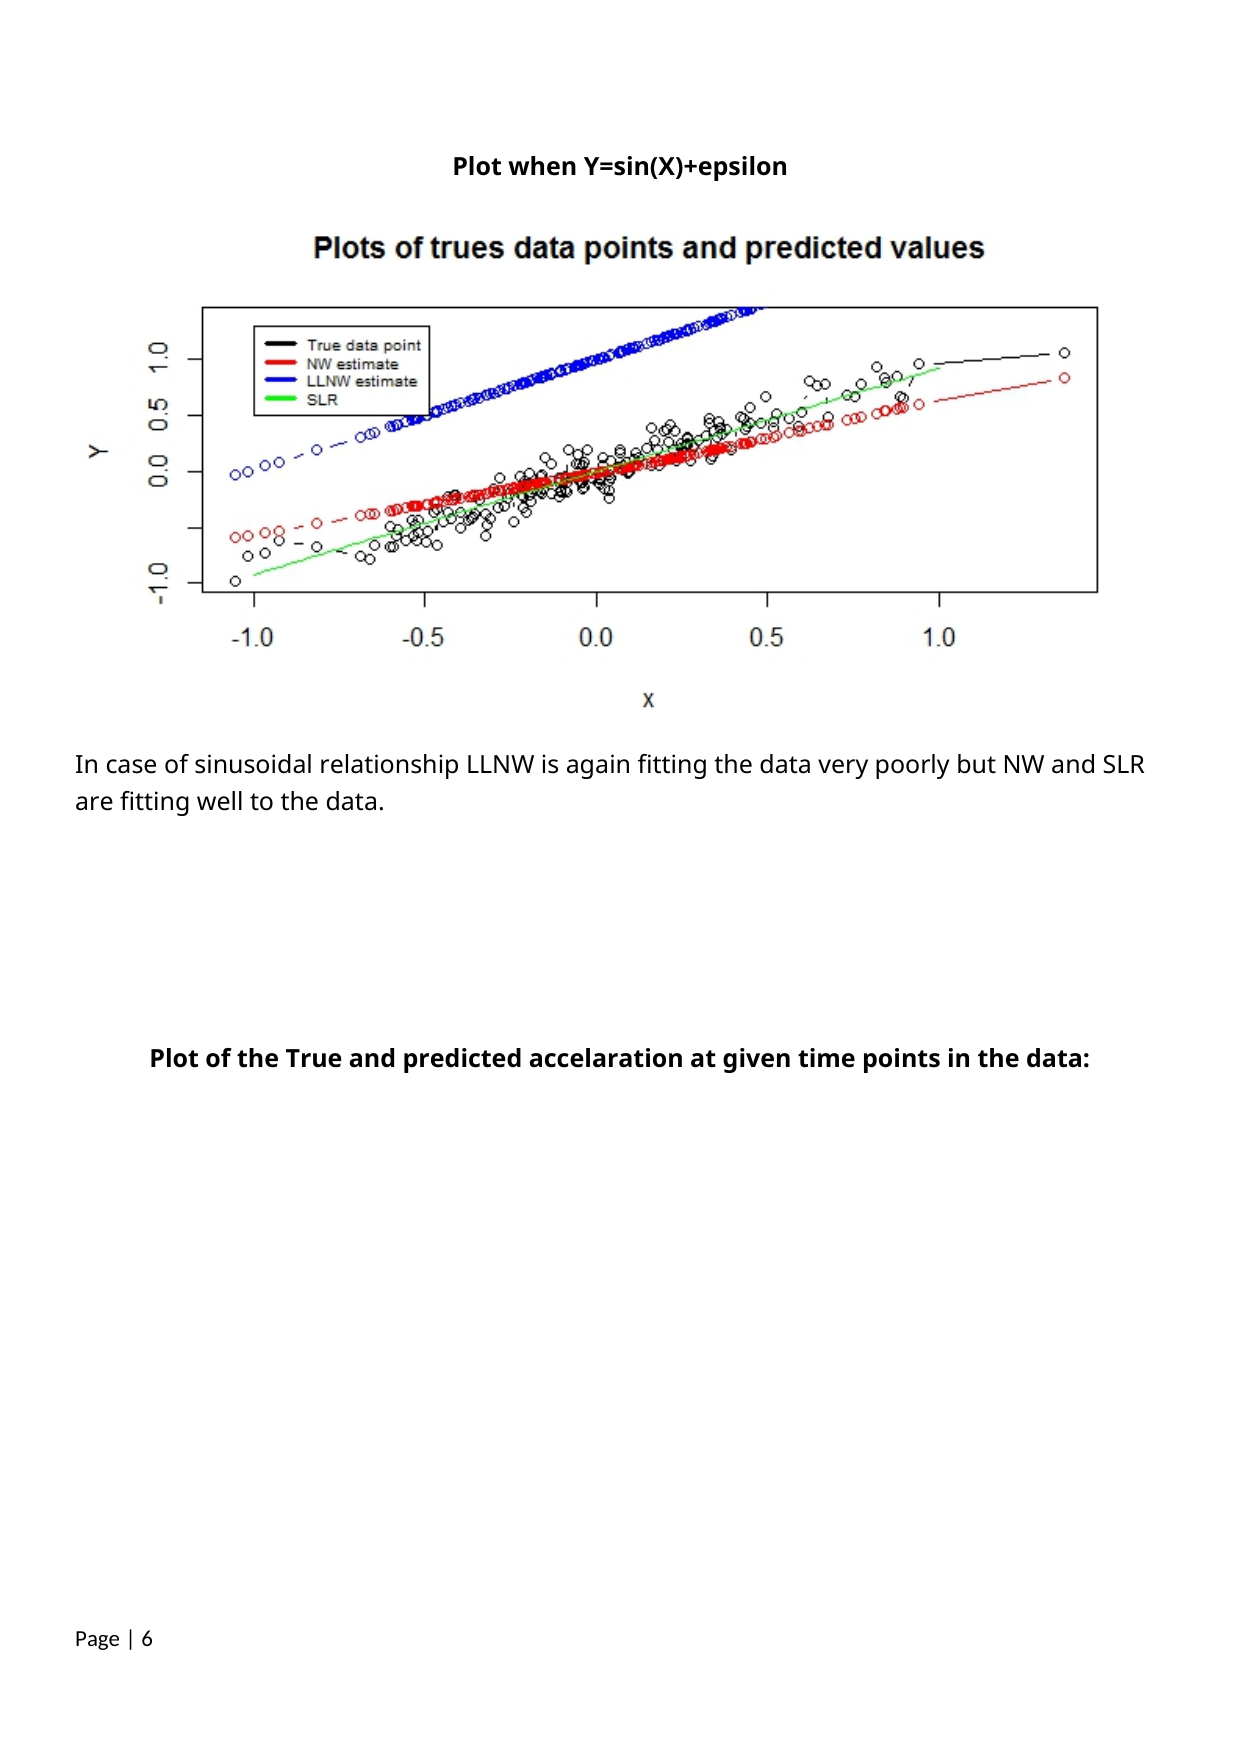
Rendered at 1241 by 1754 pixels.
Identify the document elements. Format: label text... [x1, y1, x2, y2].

text Plot of the True and predicted accelaration at given time points in the data: [75, 1041, 1165, 1075]
text In case of sinusoidal relationship LLNW is again fitting the data very poorly but NW and SLR are fitting well to the data. [75, 747, 1165, 818]
text Plot when Y=sin(X)+epsilon [75, 148, 1165, 183]
picture [80, 185, 1161, 745]
